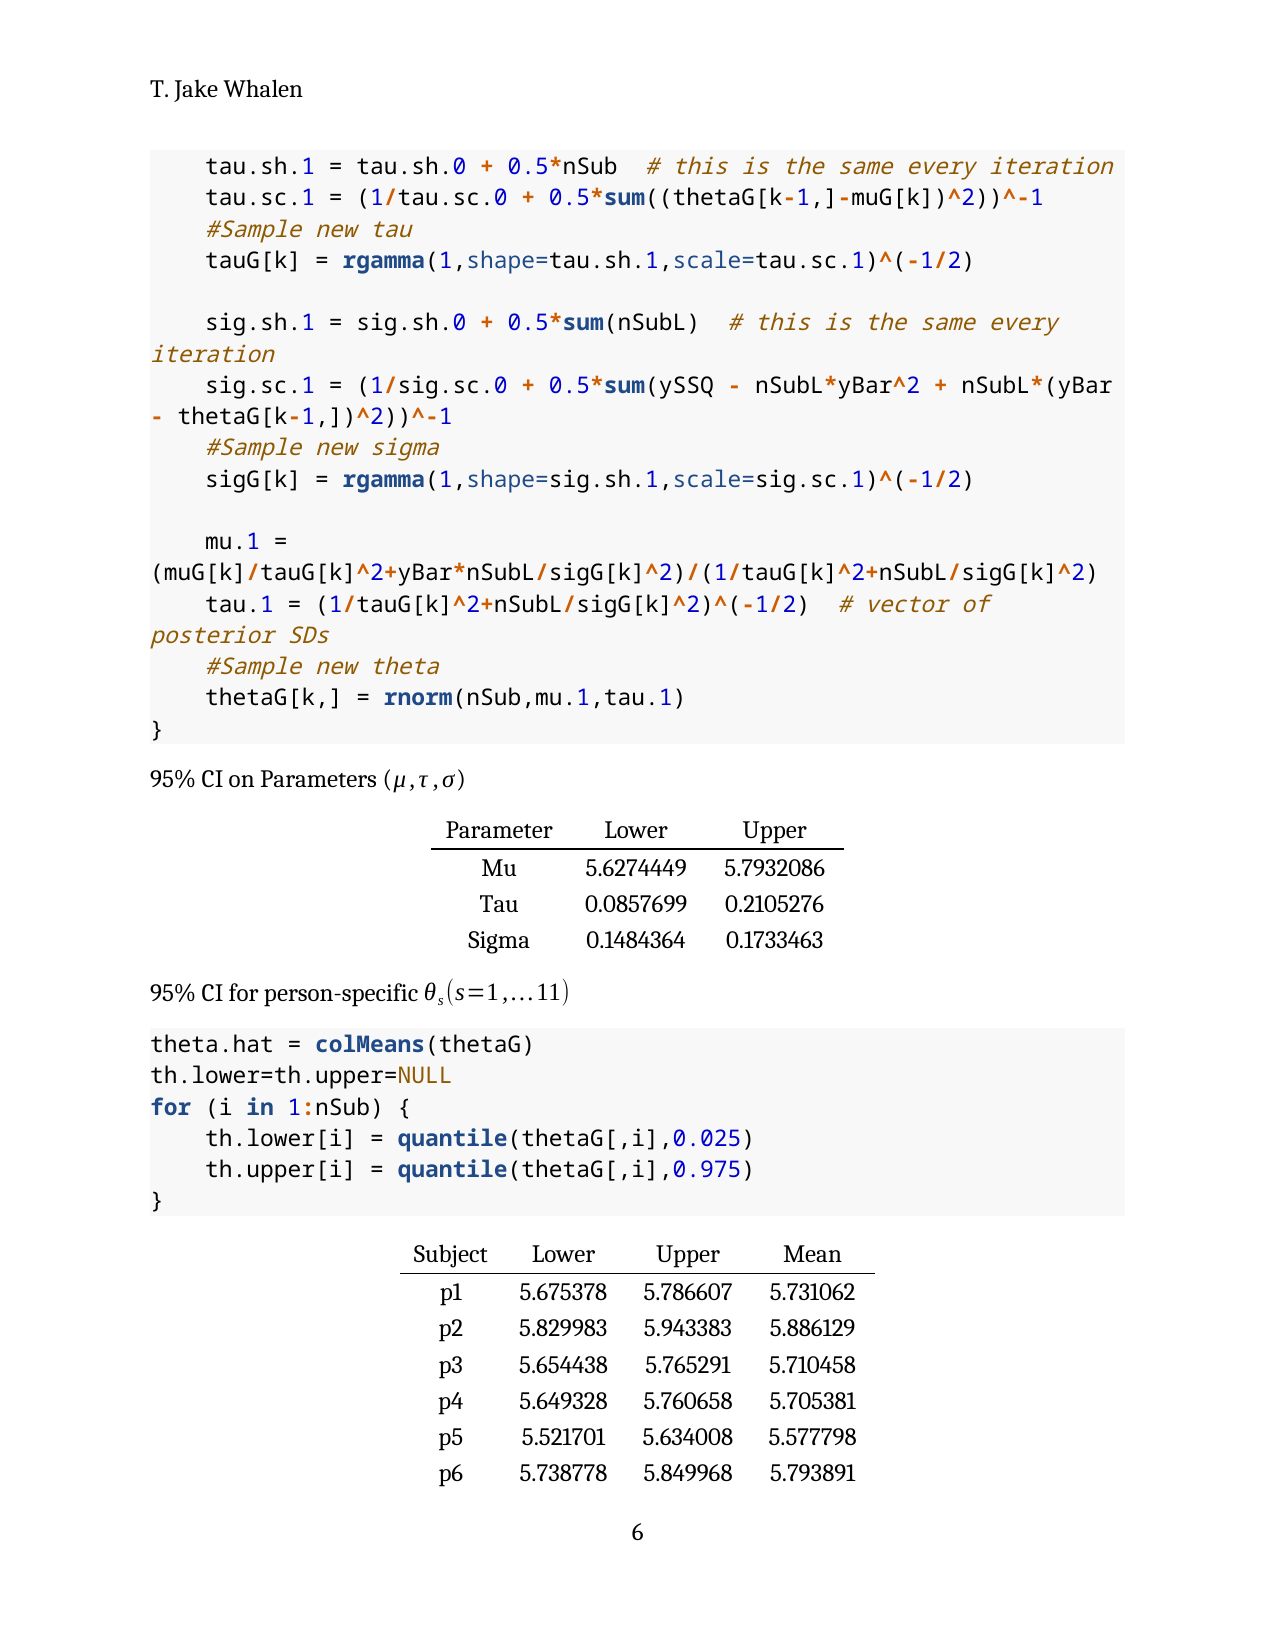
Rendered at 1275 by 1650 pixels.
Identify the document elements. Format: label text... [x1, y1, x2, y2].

table_cell 5.829983 [501, 1311, 626, 1347]
text theta.hat = colMeans(thetaG) th.lower=th.upper=NULL for (i in 1:nSub) { th.lower[i] = quantile(thetaG[,i],0.025) th.upper[i] = quantile(thetaG[,i],0.975) } [164, 1028, 1125, 1216]
table_header Subject [400, 1236, 501, 1273]
table_cell 0.1484364 [567, 923, 705, 959]
table_cell 5.943383 [626, 1311, 750, 1347]
table_cell p5 [400, 1419, 501, 1456]
table_cell 5.577798 [750, 1419, 875, 1456]
table_cell 5.731062 [750, 1274, 875, 1311]
table_cell 5.6274449 [567, 850, 705, 886]
table_header Upper [626, 1236, 750, 1273]
table_cell 5.654438 [501, 1347, 626, 1383]
table_cell Mu [431, 850, 567, 886]
table_cell 5.7932086 [705, 850, 844, 886]
table_cell 5.710458 [750, 1347, 875, 1383]
table_cell 5.793891 [750, 1456, 875, 1492]
table_cell 0.0857699 [567, 886, 705, 922]
table_header Lower [501, 1236, 626, 1273]
table_cell 0.2105276 [705, 886, 844, 922]
table_cell p3 [400, 1347, 501, 1383]
table_cell p1 [400, 1274, 501, 1311]
table_cell 5.675378 [501, 1274, 626, 1311]
table_cell 5.886129 [750, 1311, 875, 1347]
table_cell 5.849968 [626, 1456, 750, 1492]
table_cell 5.705381 [750, 1383, 875, 1419]
table_cell Tau [431, 886, 567, 922]
table_cell 5.760658 [626, 1383, 750, 1419]
table_cell p4 [400, 1383, 501, 1419]
table_cell 5.738778 [501, 1456, 626, 1492]
table_header Mean [750, 1236, 875, 1273]
table_cell 5.786607 [626, 1274, 750, 1311]
text 95% CI for person-specific [150, 977, 1125, 1009]
table_header Parameter [431, 812, 567, 848]
table_cell p2 [400, 1311, 501, 1347]
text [150, 150, 1125, 744]
text 95% CI on Parameters () [150, 764, 1125, 793]
table_cell p6 [400, 1456, 501, 1492]
table_cell Sigma [431, 923, 567, 959]
table_cell 5.765291 [626, 1347, 750, 1383]
table_cell 5.521701 [501, 1419, 626, 1456]
table_cell 5.634008 [626, 1419, 750, 1456]
table_cell 5.649328 [501, 1383, 626, 1419]
table_header Lower [567, 812, 705, 848]
table_header Upper [705, 812, 844, 848]
table_cell 0.1733463 [705, 923, 844, 959]
